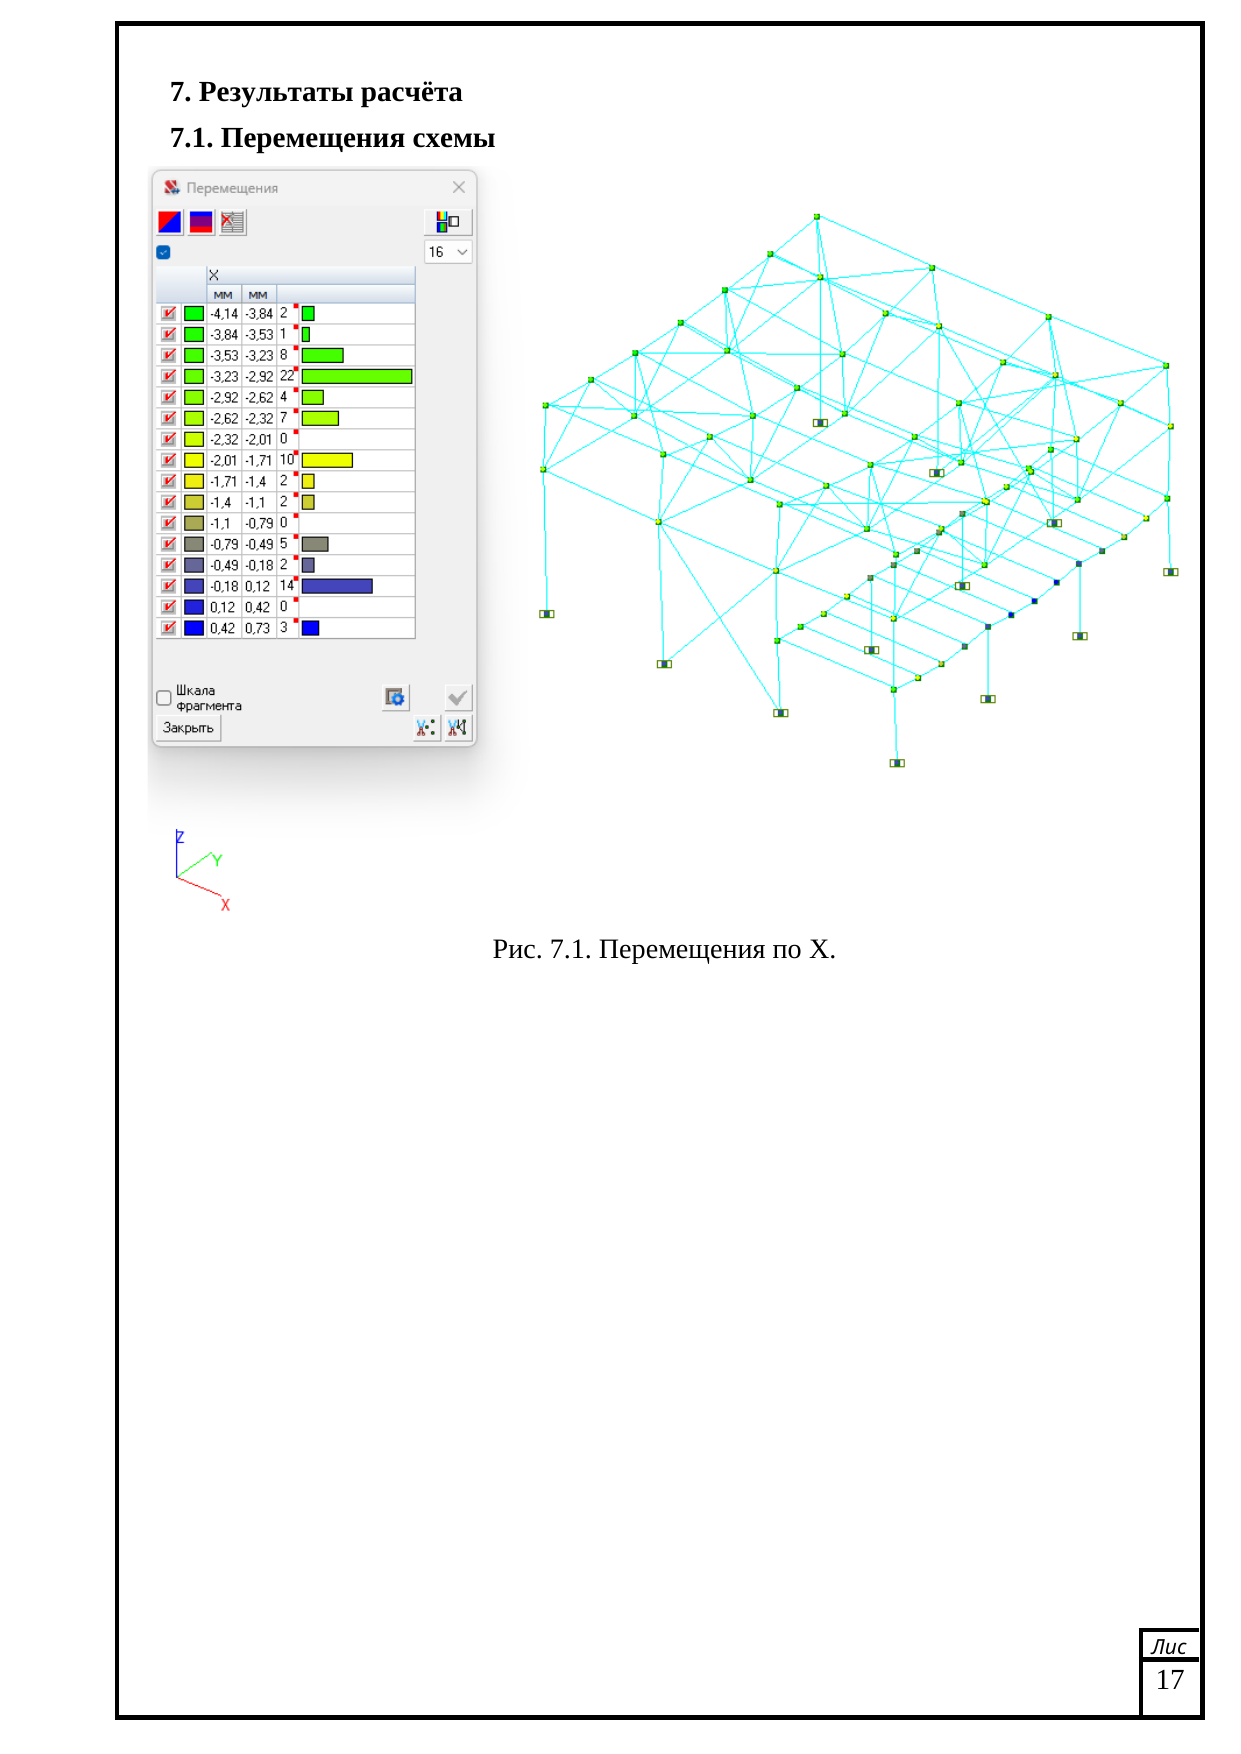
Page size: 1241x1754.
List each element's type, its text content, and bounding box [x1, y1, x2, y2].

subtitle 7. Результаты расчёта [148, 74, 1181, 107]
text Рис. 7.1. Перемещения по X. [148, 932, 1181, 964]
picture [147, 166, 1182, 920]
subtitle 7.1. Перемещения схемы [148, 120, 1181, 153]
